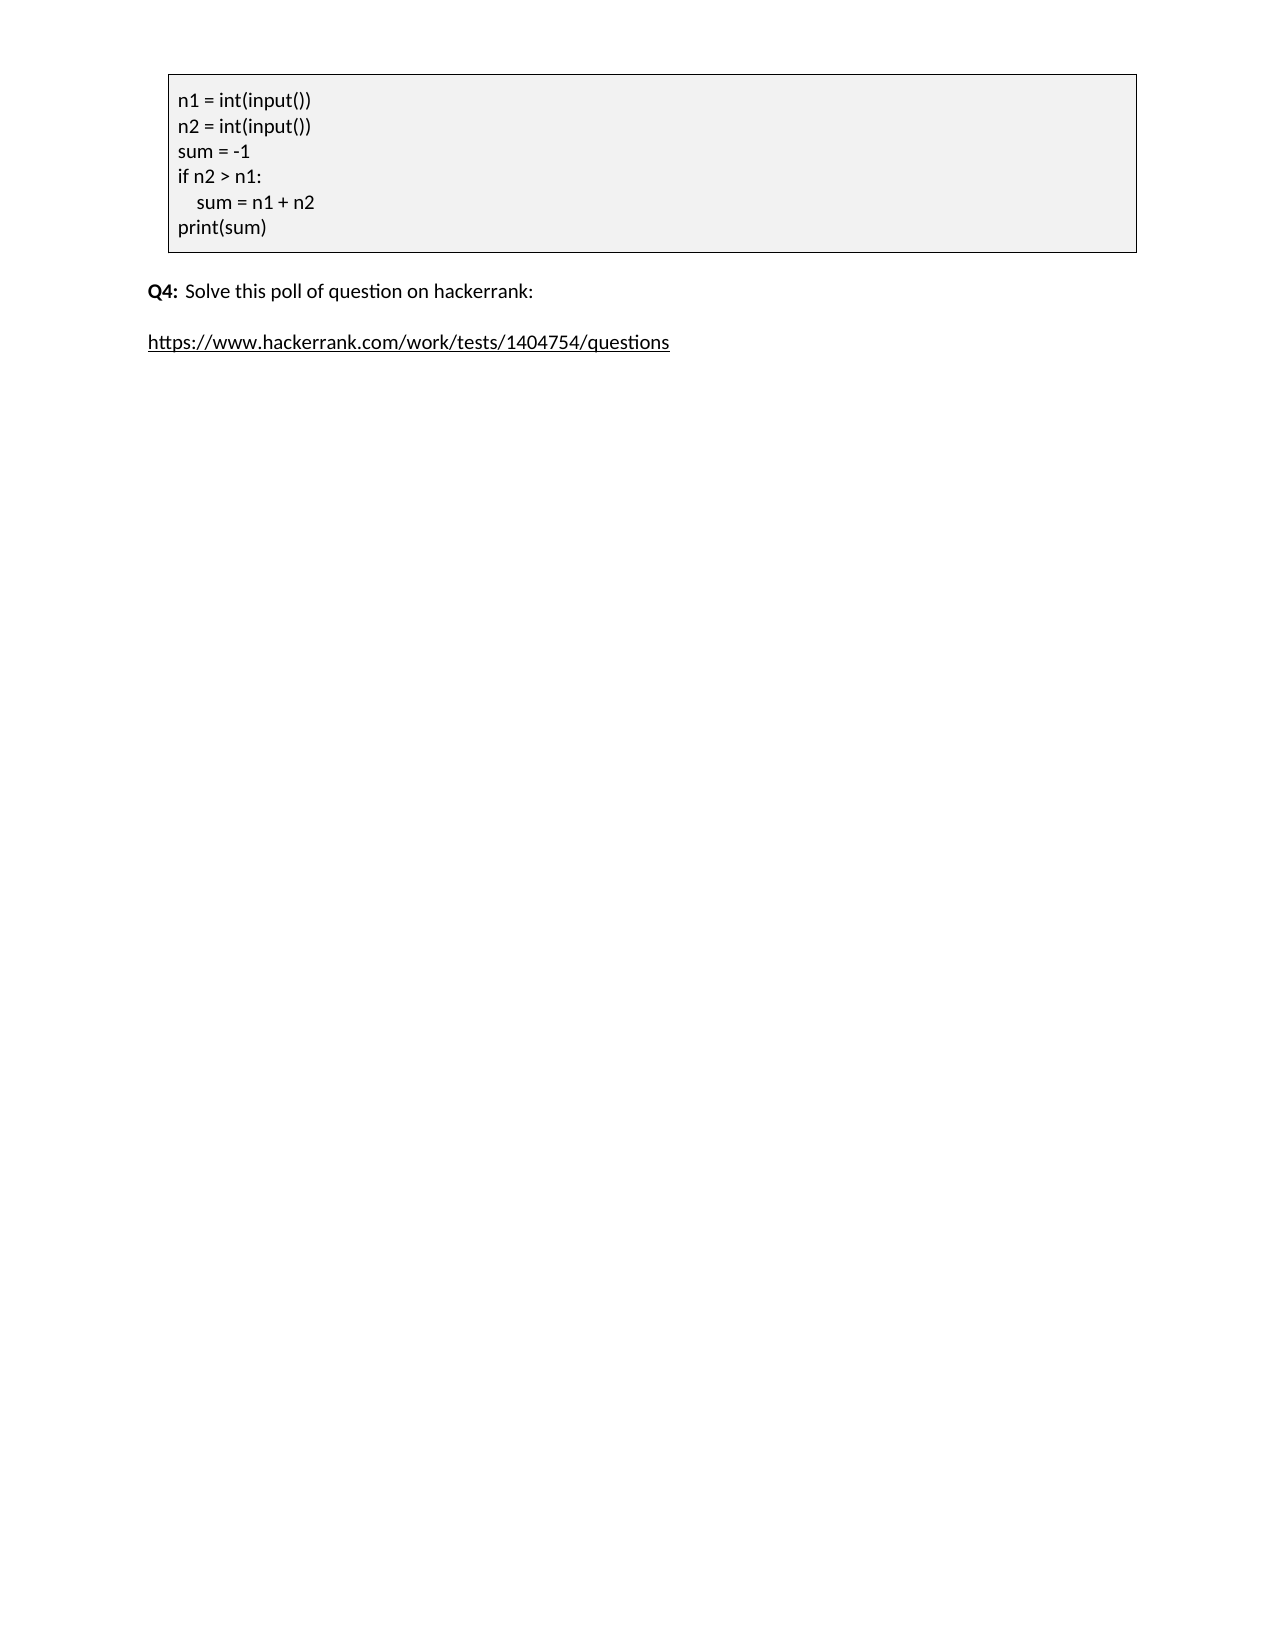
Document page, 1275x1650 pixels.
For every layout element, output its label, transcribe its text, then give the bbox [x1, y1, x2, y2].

text sum = n1 + n2 [169, 176, 1136, 201]
text n1 = int(input()) [169, 75, 1136, 99]
text sum = -1 [169, 125, 1136, 150]
text Solve this poll of question on hackerrank: [148, 278, 1127, 304]
text https://www.hackerrank.com/work/tests/1404754/questions [148, 329, 1127, 354]
text if n2 > n1: [169, 150, 1136, 176]
text print(sum) [169, 201, 1136, 252]
text n2 = int(input()) [169, 99, 1136, 125]
